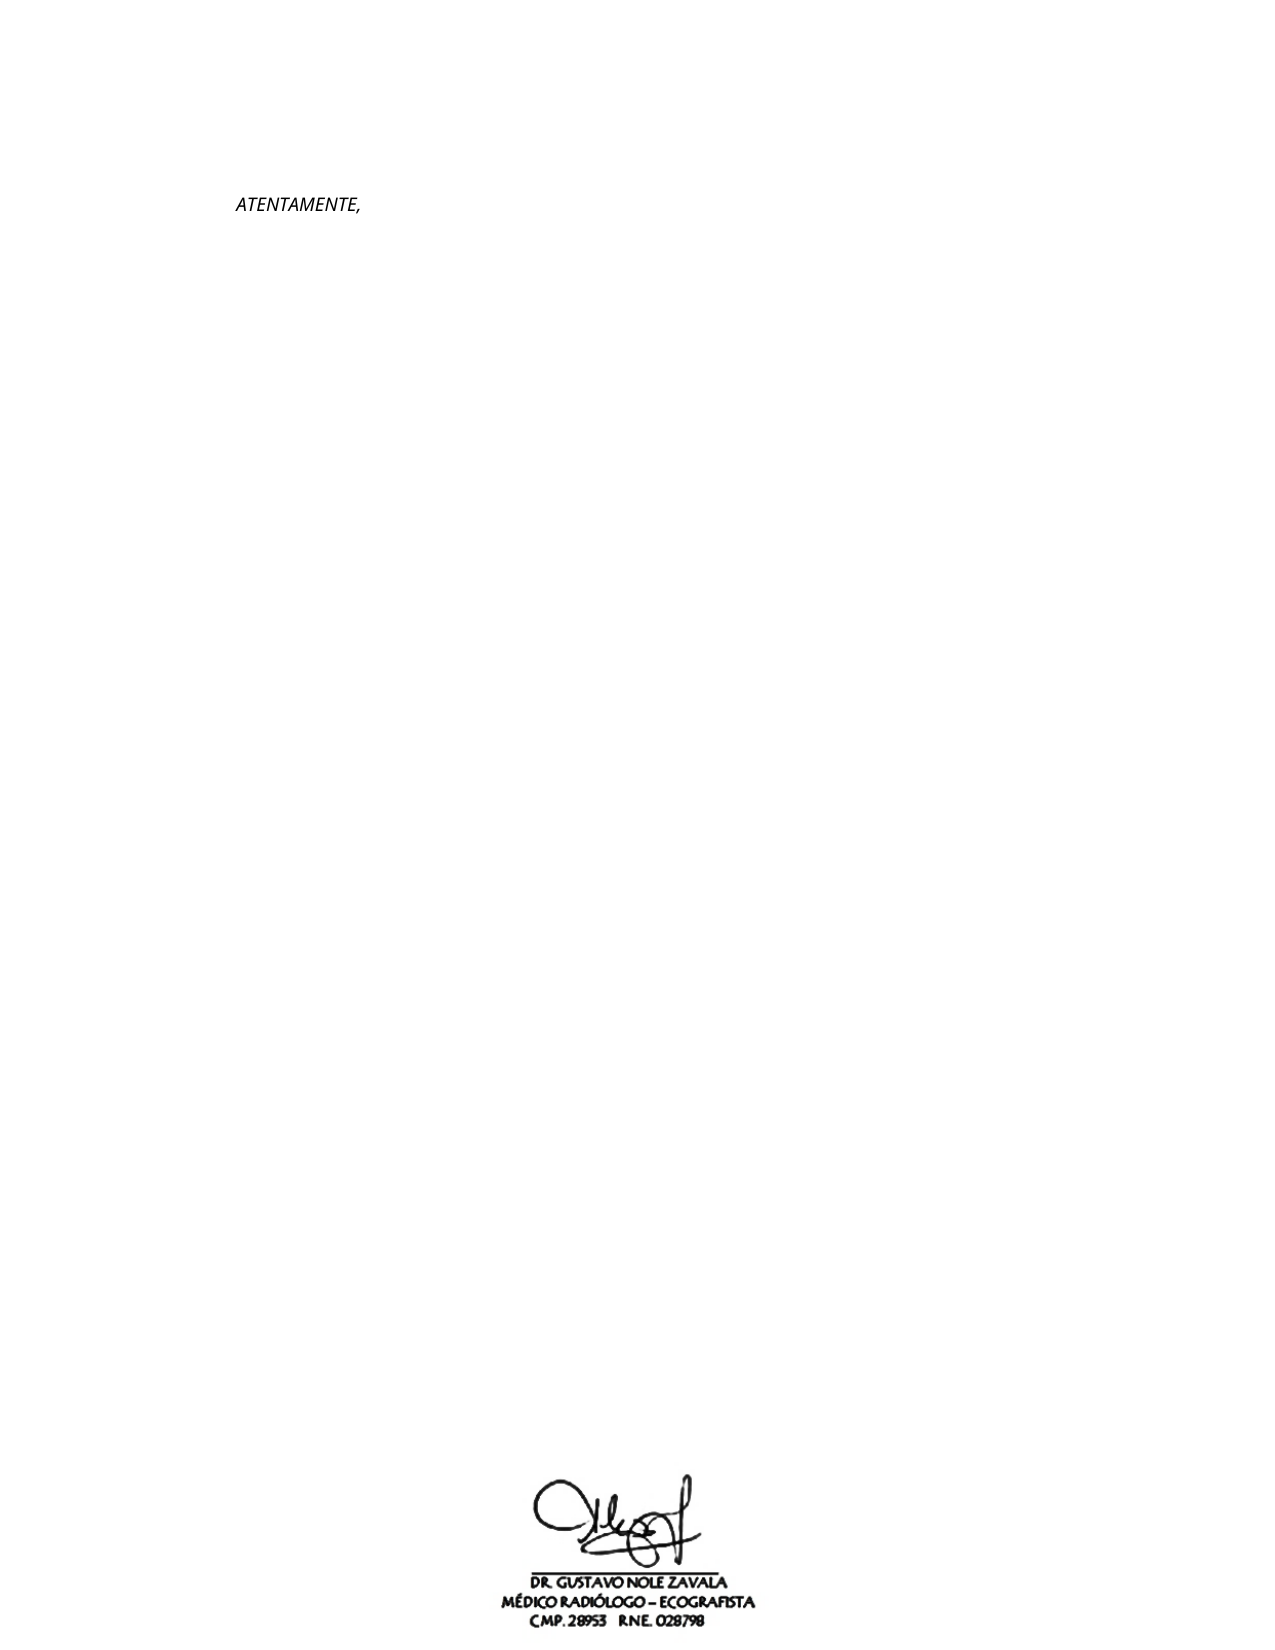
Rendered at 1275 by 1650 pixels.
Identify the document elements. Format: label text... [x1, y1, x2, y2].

text ATENTAMENTE, [236, 191, 1162, 217]
picture [457, 1462, 783, 1650]
